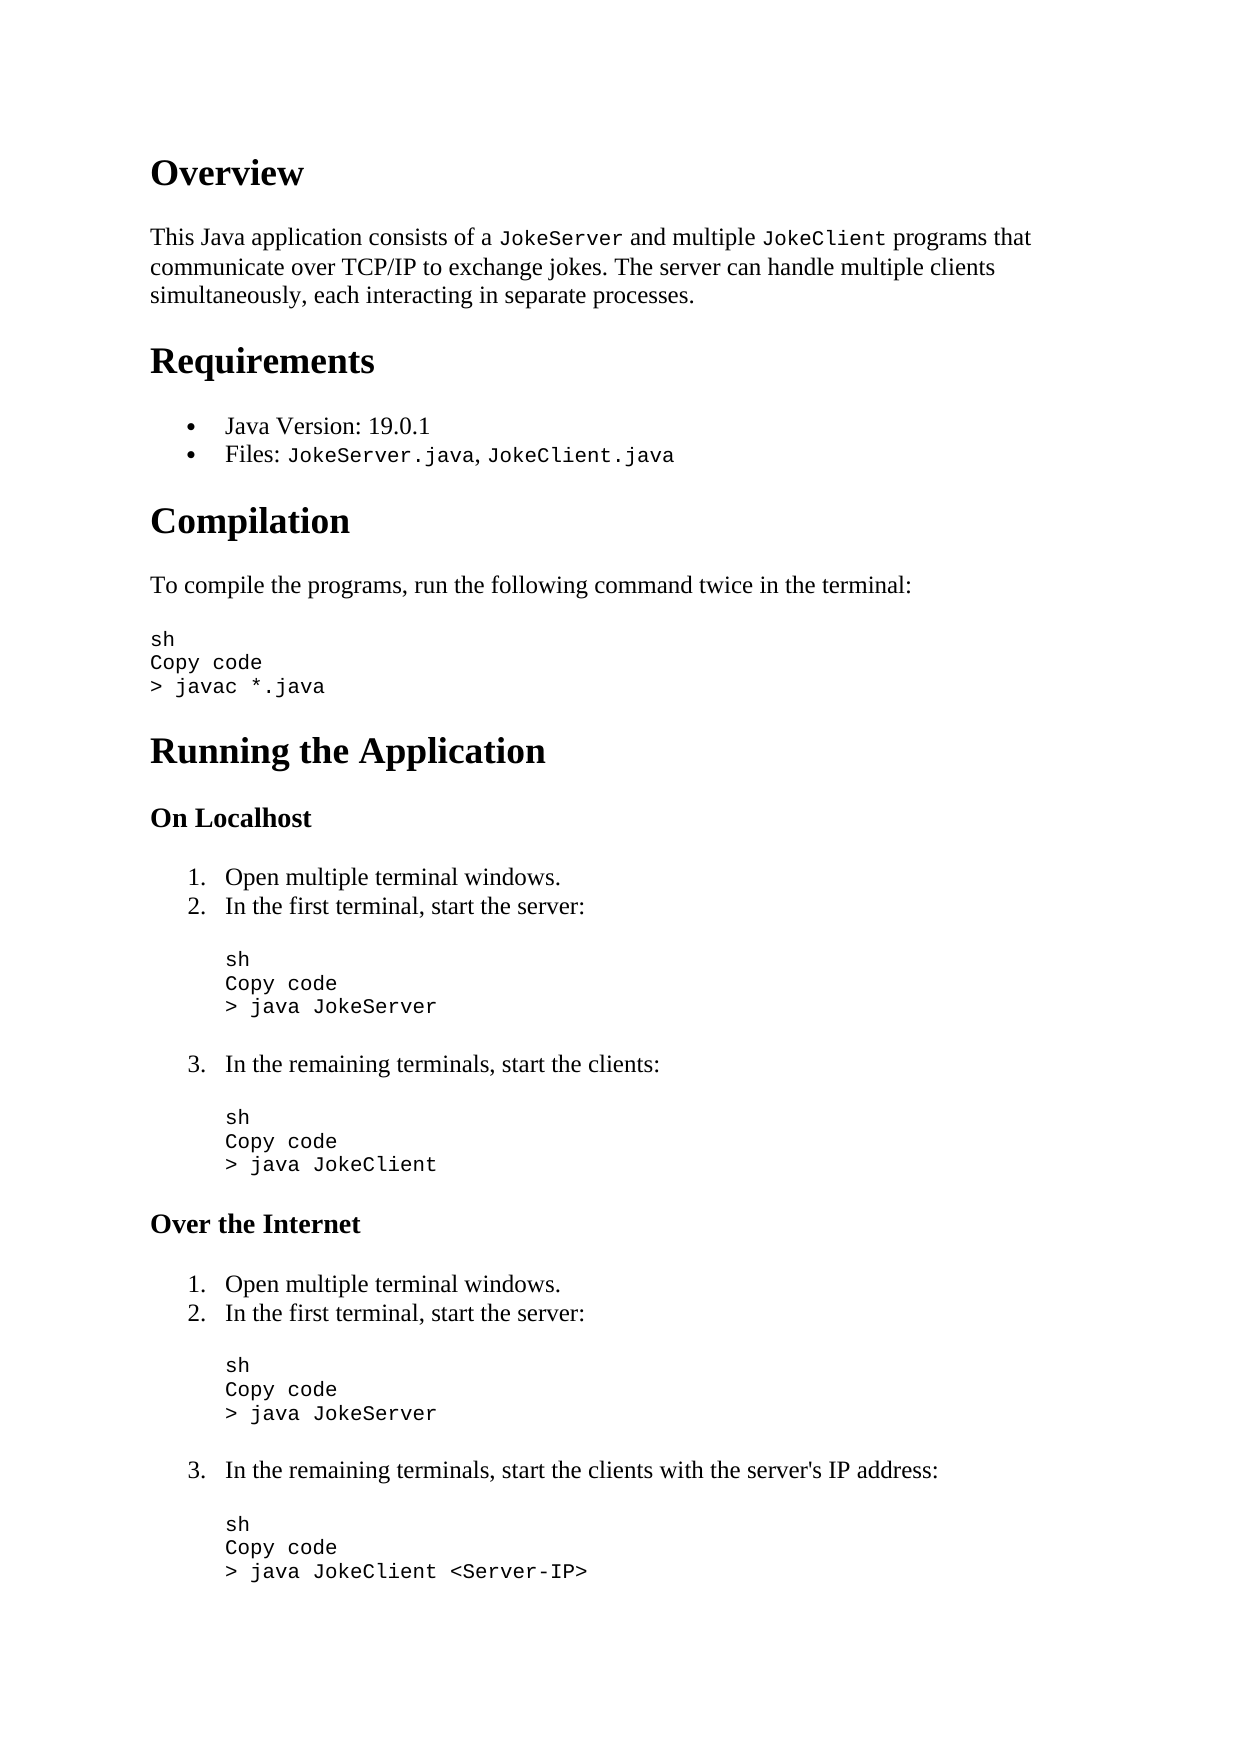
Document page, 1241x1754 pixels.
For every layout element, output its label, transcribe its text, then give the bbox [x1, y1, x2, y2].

list In the remaining terminals, start the clients: [187, 1049, 1090, 1078]
text Copy code [225, 973, 1090, 996]
text > java JokeServer [225, 996, 1090, 1020]
list Open multiple terminal windows. [187, 1269, 1090, 1298]
text > java JokeClient [225, 1154, 1090, 1178]
text > java JokeServer [225, 1403, 1090, 1426]
list In the first terminal, start the server: [187, 891, 1090, 920]
text Copy code [225, 1379, 1090, 1403]
text Copy code [225, 1131, 1090, 1154]
text Requirements [150, 338, 1090, 382]
text > java JokeClient <Server-IP> [225, 1561, 1090, 1584]
text On Localhost [150, 801, 1090, 833]
text Running the Application [150, 729, 1090, 772]
text sh [225, 949, 1090, 973]
text Copy code [150, 652, 1090, 676]
text sh [150, 628, 1090, 652]
list Files: JokeServer.java, JokeClient.java [187, 439, 1090, 469]
text This Java application consists of a JokeServer and multiple JokeClient programs that communicate over TCP/IP to exchange jokes. The server can handle multiple clients simultaneously, each interacting in separate processes. [150, 222, 1090, 309]
list In the remaining terminals, start the clients with the server's IP address: [187, 1456, 1090, 1484]
list Open multiple terminal windows. [187, 862, 1090, 891]
text To compile the programs, run the following command twice in the terminal: [150, 571, 1090, 599]
text Overview [150, 150, 1090, 193]
text Compilation [150, 498, 1090, 541]
list In the first terminal, start the server: [187, 1298, 1090, 1326]
text sh [225, 1107, 1090, 1131]
text > javac *.java [150, 676, 1090, 699]
text Copy code [225, 1537, 1090, 1561]
text Over the Internet [150, 1207, 1090, 1240]
list Java Version: 19.0.1 [187, 411, 1090, 439]
text sh [225, 1356, 1090, 1379]
text sh [225, 1513, 1090, 1537]
